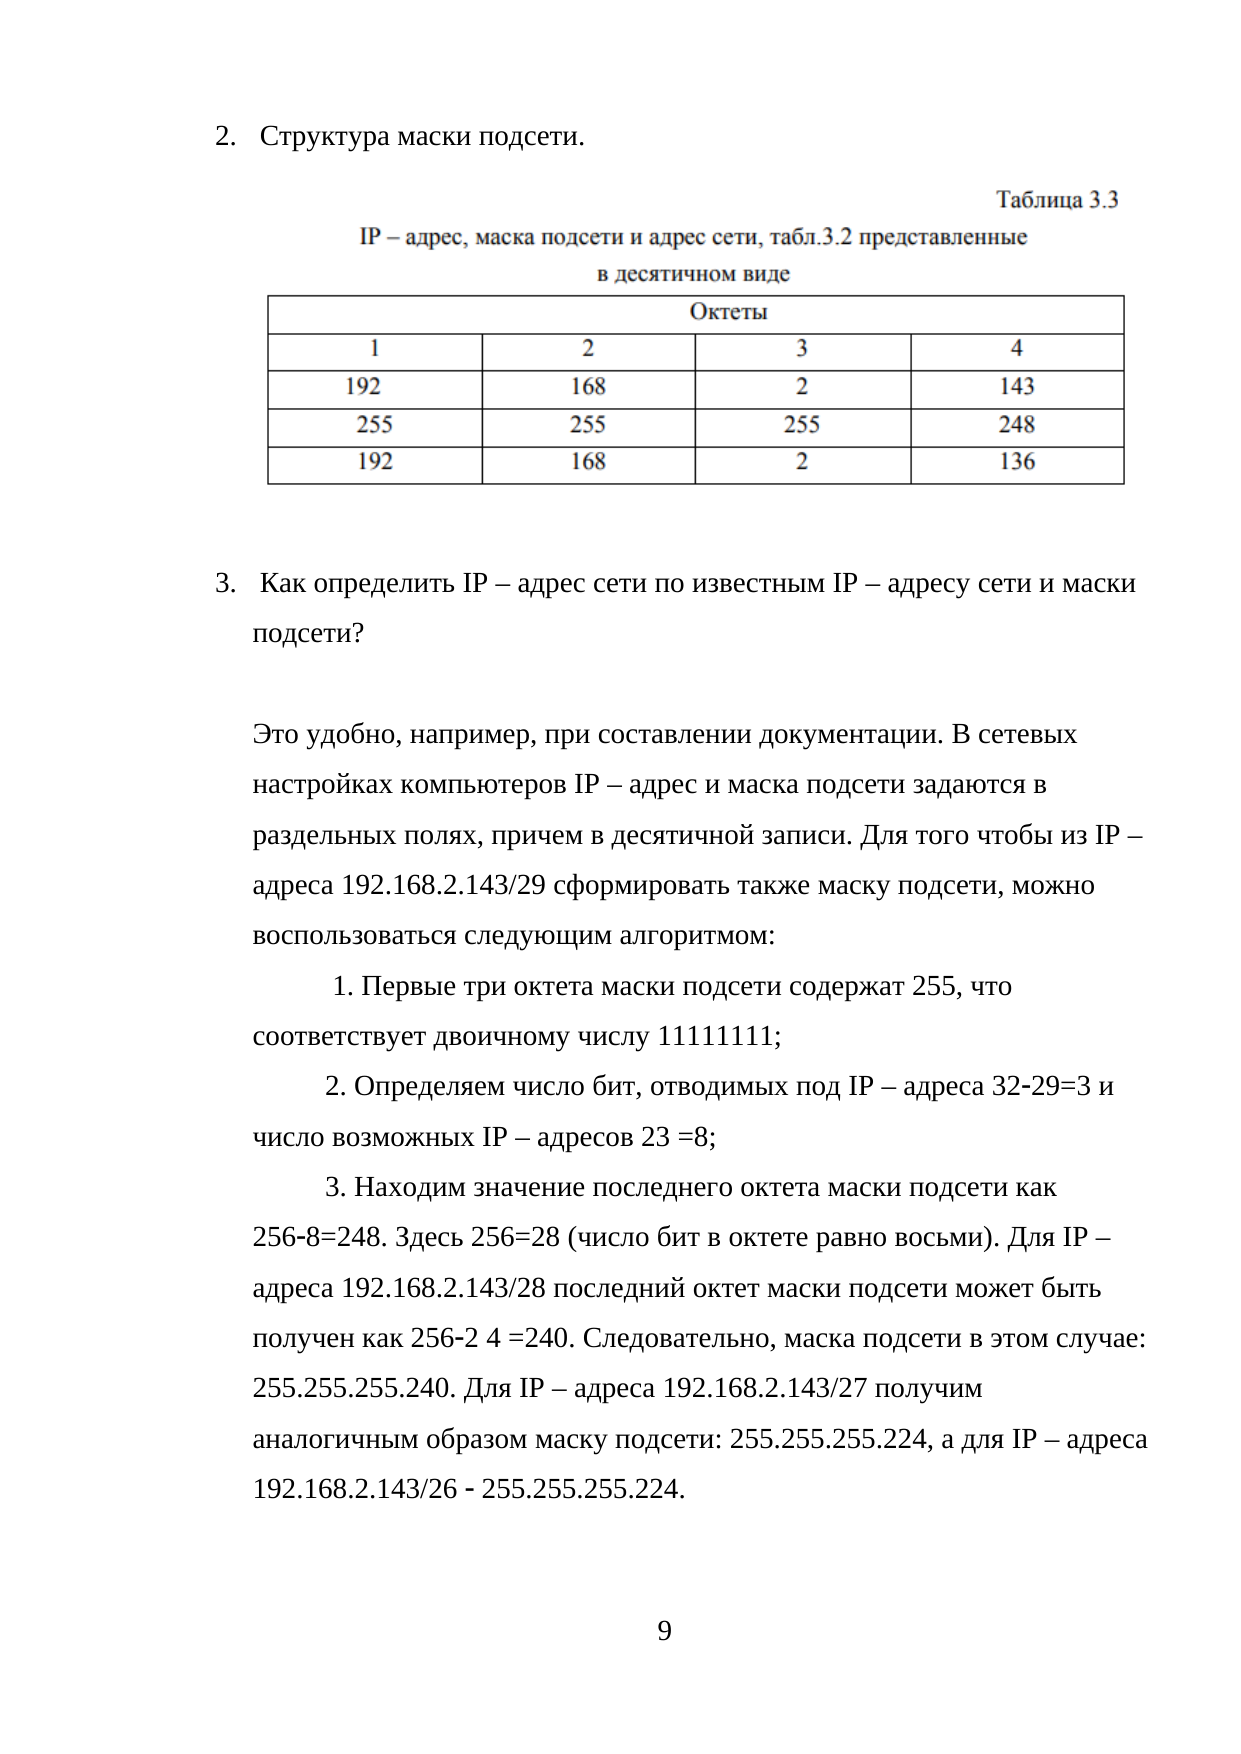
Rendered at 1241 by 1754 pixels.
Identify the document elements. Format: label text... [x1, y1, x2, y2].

list 1. Первые три октета маски подсети содержат 255, что соответствует двоичному числу 11111111; [252, 968, 1152, 1052]
list 3. Находим значение последнего октета маски подсети как 2568=248. Здесь 256=28 (число бит в октете равно восьми). Для IP – адреса 192.168.2.143/28 последний октет маски подсети может быть получен как 2562 4 =240. Следовательно, маска подсети в этом случае: 255.255.255.240. Для IP – адреса 192.168.2.143/27 получим аналогичным образом маску подсети: 255.255.255.224, а для IP – адреса 192.168.2.143/26 255.255.255.224. [252, 1169, 1152, 1555]
list Как определить IP – адрес сети по известным IP – адресу сети и маски подсети? Это удобно, например, при составлении документации. В сетевых настройках компьютеров IP – адрес и маска подсети задаются в раздельных полях, причем в десятичной записи. Для того чтобы из IP – адреса 192.168.2.143/29 сформировать также маску подсети, можно воспользоваться следующим алгоритмом: [215, 565, 1152, 951]
picture [252, 168, 1180, 499]
list 2. Определяем число бит, отводимых под IP – адреса 3229=3 и число возможных IP – адресов 23 =8; [252, 1068, 1152, 1152]
